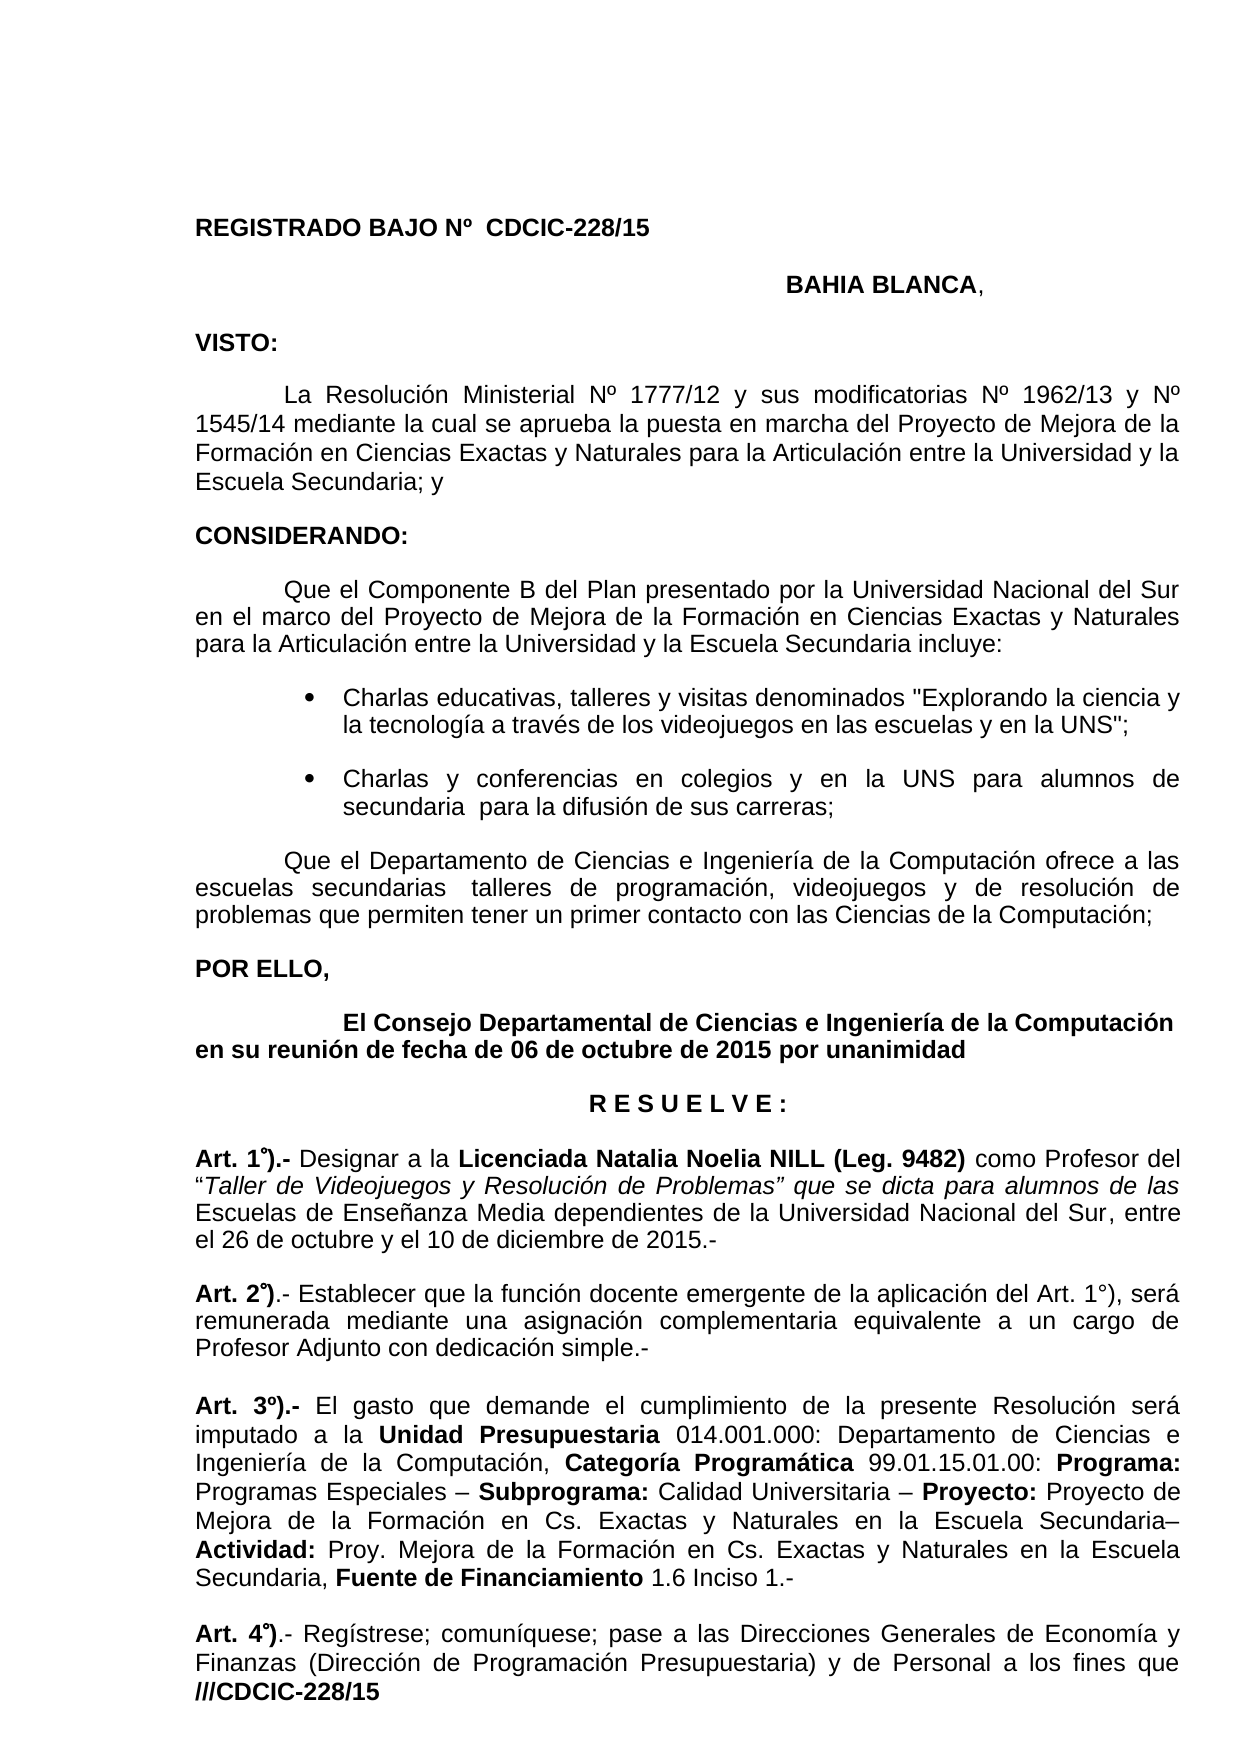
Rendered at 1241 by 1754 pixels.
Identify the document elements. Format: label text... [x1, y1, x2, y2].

list Charlas y conferencias en colegios y en la UNS para alumnos de secundaria para la difusión de sus carreras; [305, 766, 1181, 820]
text Art. 3º).- El gasto que demande el cumplimiento de la presente Resolución será imputado a la Unidad Presupuestaria 014.001.000: Departamento de Ciencias e Ingeniería de la Computación, Categoría Programática 99.01.15.01.00: Programa: Programas Especiales – Subprograma: Calidad Universitaria – Proyecto: Proyecto de Mejora de la Formación en Cs. Exactas y Naturales en la Escuela Secundaria– Actividad: Proy. Mejora de la Formación en Cs. Exactas y Naturales en la Escuela Secundaria, Fuente de Financiamiento 1.6 Inciso 1.- [195, 1391, 1181, 1592]
text La Resolución Ministerial Nº 1777/12 y sus modificatorias Nº 1962/13 y Nº 1545/14 mediante la cual se aprueba la puesta en marcha del Proyecto de Mejora de la Formación en Ciencias Exactas y Naturales para la Articulación entre la Universidad y la Escuela Secundaria; y [195, 380, 1181, 495]
text Art. 2).- Establecer que la función docente emergente de la aplicación del Art. 1°), será remunerada mediante una asignación complementaria equivalente a un cargo de Profesor Adjunto con dedicación simple.- [195, 1281, 1181, 1362]
text POR ELLO, [195, 956, 1181, 983]
text El Consejo Departamental de Ciencias e Ingeniería de la Computación en su reunión de fecha de 06 de octubre de 2015 por unanimidad [195, 1010, 1181, 1064]
subtitle REGISTRADO BAJO Nº CDCIC-228/15 [195, 213, 1181, 241]
text Art. 1).- Designar a la Licenciada Natalia Noelia NILL (Leg. 9482) como Profesor del “Taller de Videojuegos y Resolución de Problemas” que se dicta para alumnos de las Escuelas de Enseñanza Media dependientes de la Universidad Nacional del Sur, entre el 26 de octubre y el 10 de diciembre de 2015.- [195, 1145, 1181, 1254]
text VISTO: [195, 328, 1181, 356]
text Art. 4).- Regístrese; comuníquese; pase a las Direcciones Generales de Economía y Finanzas (Dirección de Programación Presupuestaria) y de Personal a los fines que ///CDCIC-228/15 [195, 1619, 1181, 1706]
text Que el Departamento de Ciencias e Ingeniería de la Computación ofrece a las escuelas secundarias talleres de programación, videojuegos y de resolución de problemas que permiten tener un primer contacto con las Ciencias de la Computación; [195, 847, 1181, 929]
text BAHIA BLANCA, [195, 270, 1181, 299]
text Que el Componente B del Plan presentado por la Universidad Nacional del Sur en el marco del Proyecto de Mejora de la Formación en Ciencias Exactas y Naturales para la Articulación entre la Universidad y la Escuela Secundaria incluye: [195, 577, 1181, 658]
text CONSIDERANDO: [195, 522, 1181, 549]
list Charlas educativas, talleres y visitas denominados "Explorando la ciencia y la tecnología a través de los videojuegos en las escuelas y en la UNS"; [305, 685, 1181, 739]
text R E S U E L V E : [195, 1091, 1181, 1118]
